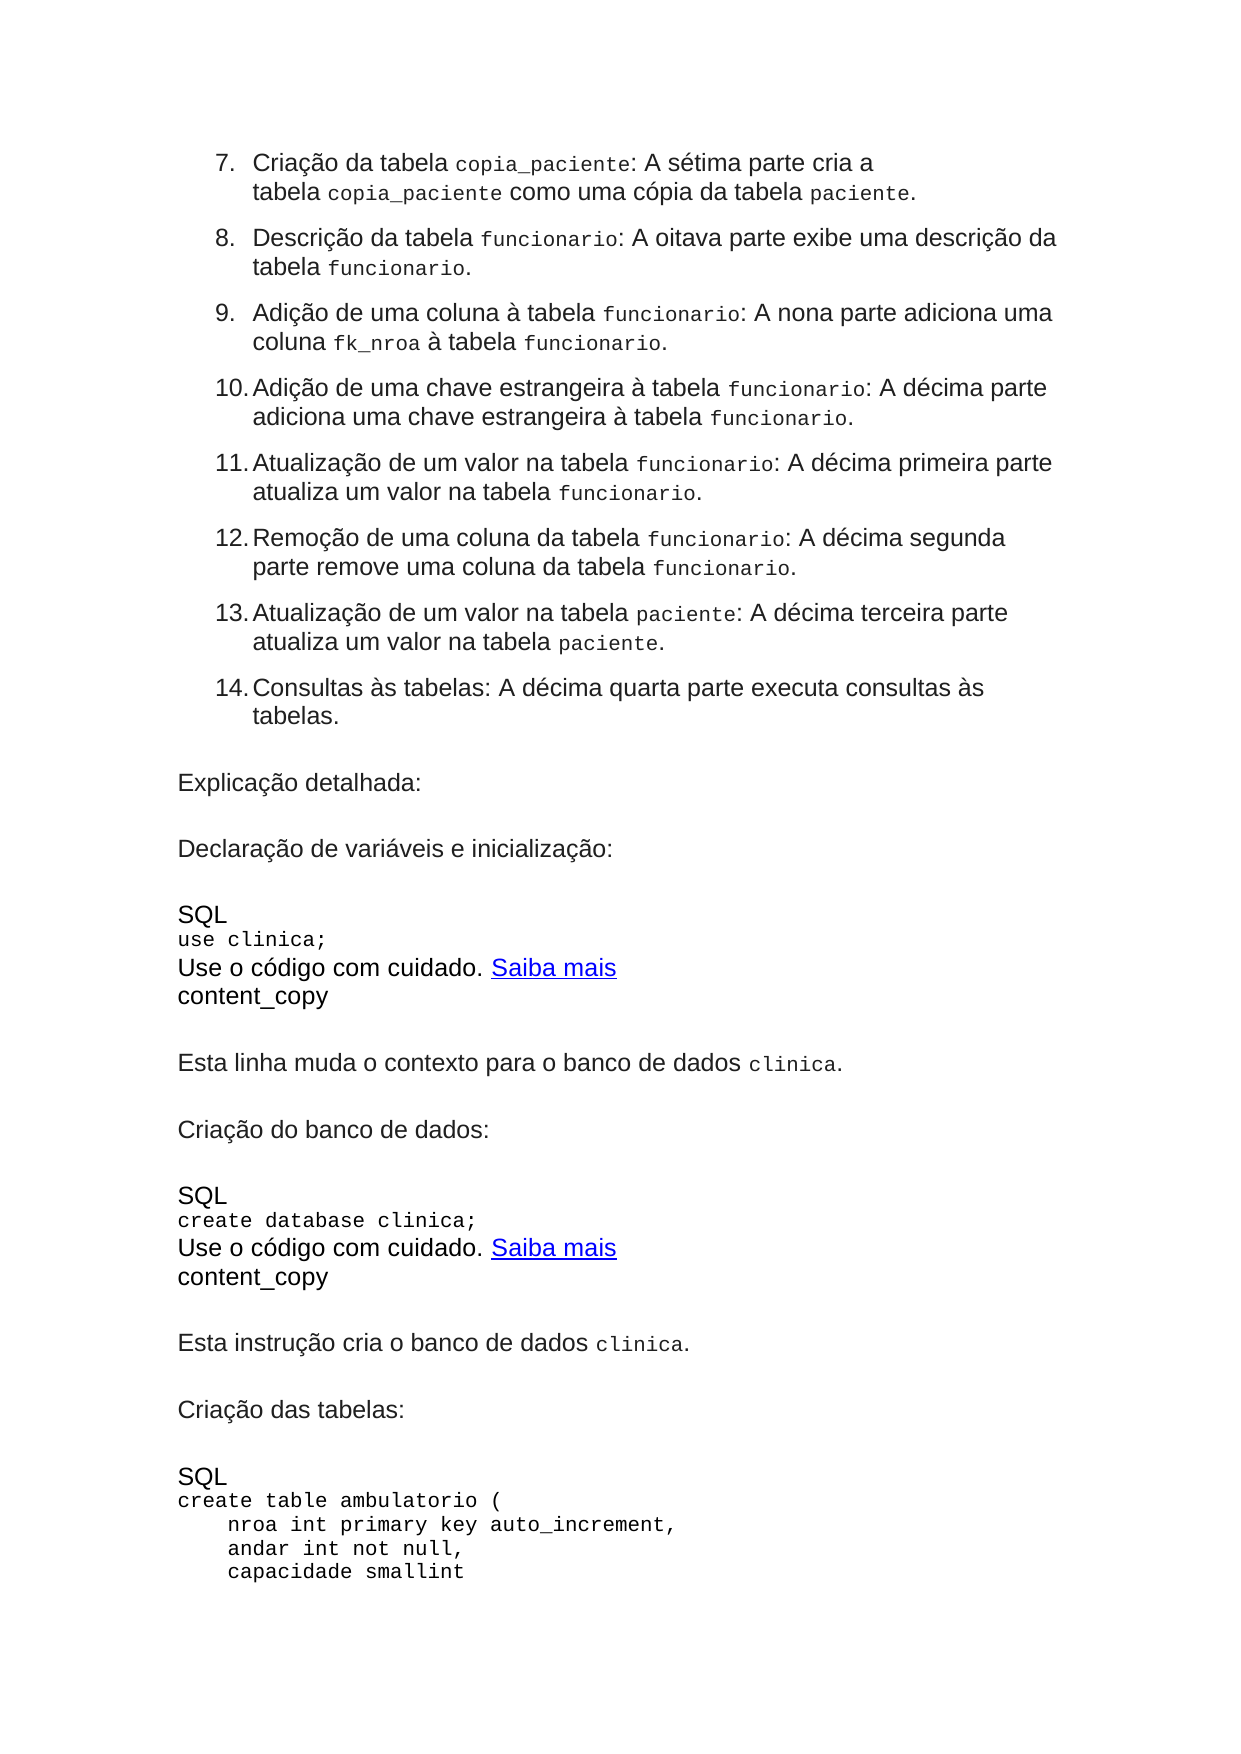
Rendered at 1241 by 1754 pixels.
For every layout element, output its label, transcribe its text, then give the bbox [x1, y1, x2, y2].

text nroa int primary key auto_increment, [177, 1514, 1063, 1538]
list Atualização de um valor na tabela paciente: A décima terceira parte atualiza um valor na tabela paciente. [215, 598, 1063, 657]
list Remoção de uma coluna da tabela funcionario: A décima segunda parte remove uma coluna da tabela funcionario. [215, 523, 1063, 582]
text capacidade smallint [177, 1561, 1063, 1585]
list Descrição da tabela funcionario: A oitava parte exibe uma descrição da tabela funcionario. [215, 223, 1063, 282]
text Explicação detalhada: [177, 768, 1063, 796]
text create table ambulatorio ( [177, 1491, 1063, 1514]
text SQL [177, 1462, 1063, 1491]
text create database clinica; [177, 1210, 1063, 1233]
text content_copy [177, 981, 1063, 1010]
list Atualização de um valor na tabela funcionario: A décima primeira parte atualiza um valor na tabela funcionario. [215, 448, 1063, 507]
text Esta instrução cria o banco de dados clinica. [177, 1328, 1063, 1358]
list Consultas às tabelas: A décima quarta parte executa consultas às tabelas. [215, 673, 1063, 730]
text Esta linha muda o contexto para o banco de dados clinica. [177, 1047, 1063, 1077]
list Criação da tabela copia_paciente: A sétima parte cria a tabela copia_paciente como uma cópia da tabela paciente. [215, 148, 1063, 207]
text SQL [177, 1181, 1063, 1210]
text Use o código com cuidado. Saiba mais [177, 952, 1063, 981]
text Criação do banco de dados: [177, 1115, 1063, 1143]
text use clinica; [177, 929, 1063, 952]
list Adição de uma chave estrangeira à tabela funcionario: A décima parte adiciona uma chave estrangeira à tabela funcionario. [215, 373, 1063, 432]
text content_copy [177, 1262, 1063, 1291]
list Adição de uma coluna à tabela funcionario: A nona parte adiciona uma coluna fk_nroa à tabela funcionario. [215, 298, 1063, 357]
text Declaração de variáveis e inicialização: [177, 834, 1063, 863]
text andar int not null, [177, 1538, 1063, 1561]
text Use o código com cuidado. Saiba mais [177, 1233, 1063, 1262]
text Criação das tabelas: [177, 1396, 1063, 1424]
text SQL [177, 900, 1063, 929]
